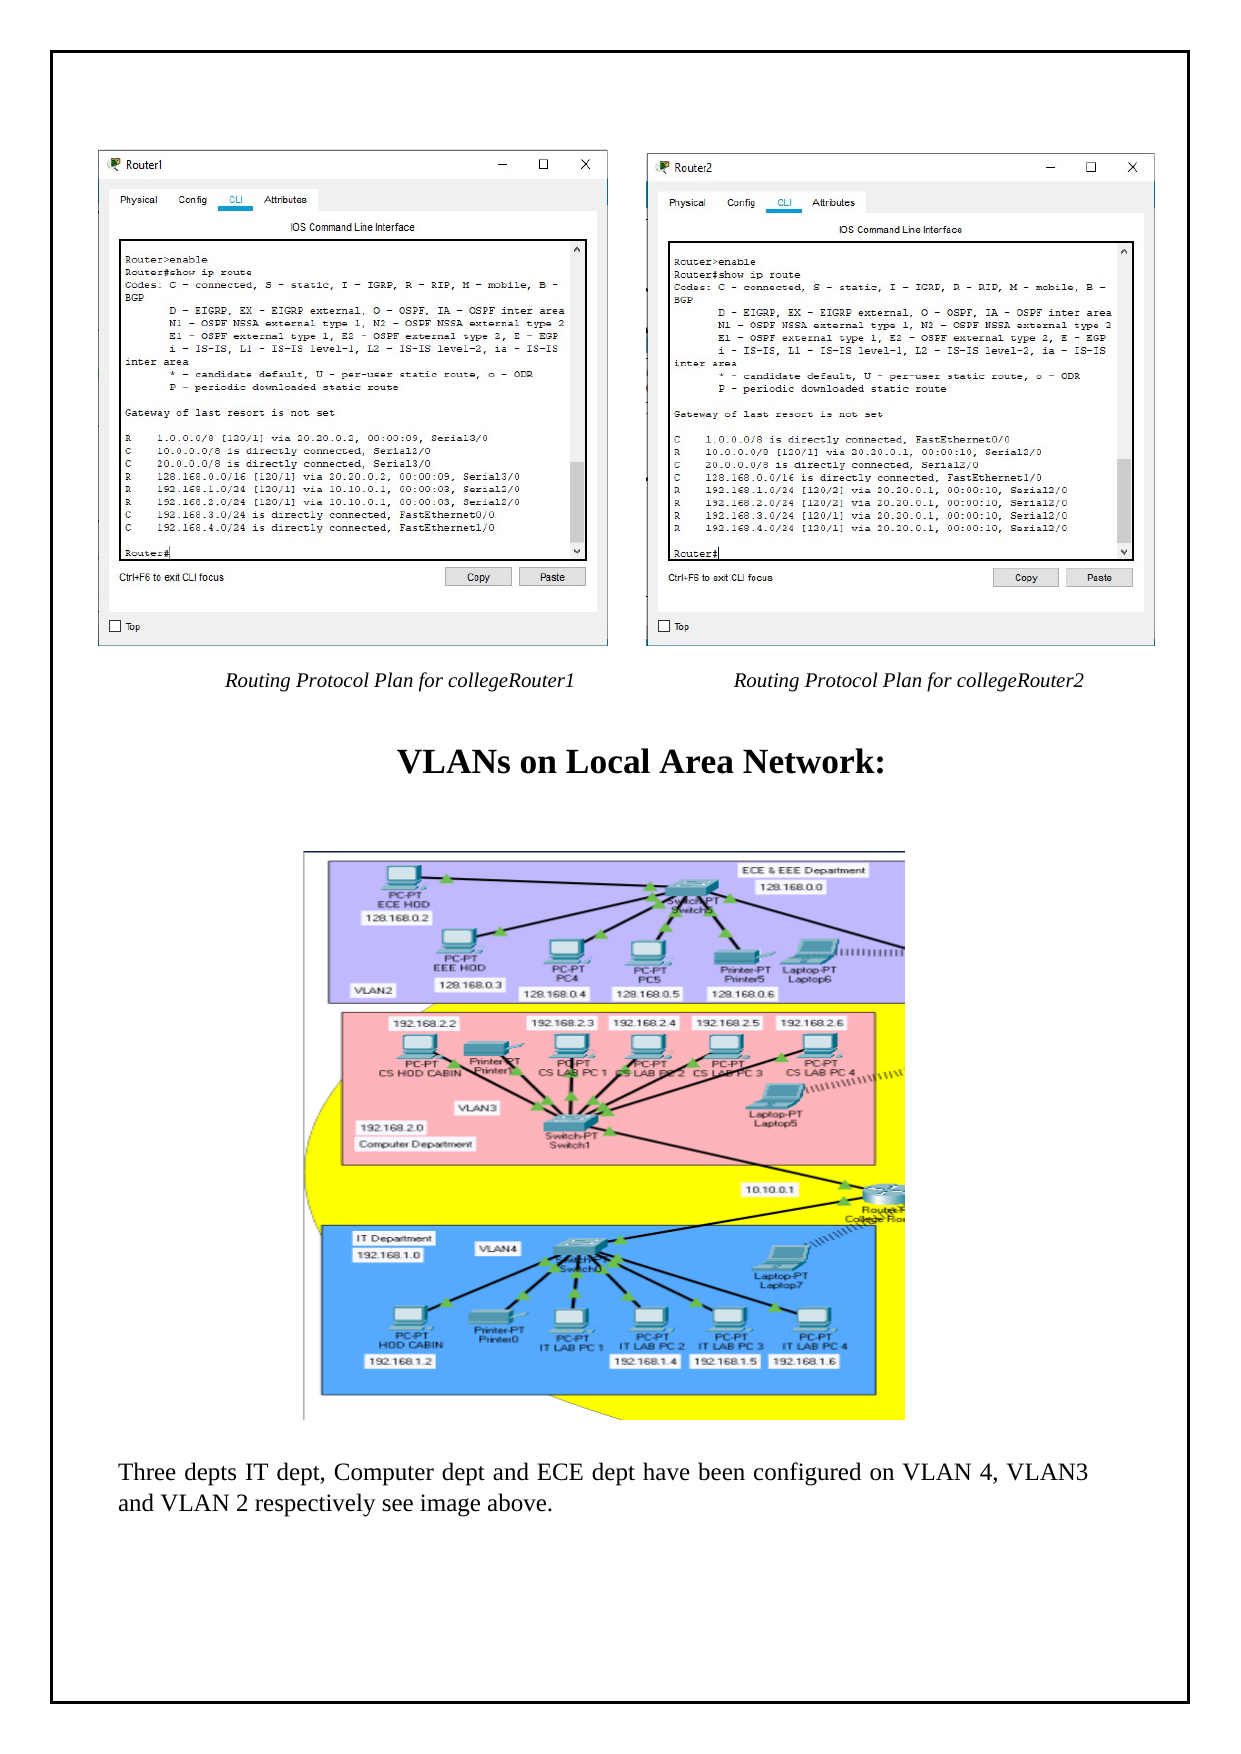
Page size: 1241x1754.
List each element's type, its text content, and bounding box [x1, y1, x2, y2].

picture [646, 153, 1155, 646]
subtitle VLANs on Local Area Network: [193, 741, 1090, 782]
picture [303, 851, 905, 1420]
picture [98, 149, 608, 646]
text Three depts IT dept, Computer dept and ECE dept have been configured on VLAN 4, VLAN3 and VLAN 2 respectively see image above. [118, 1457, 1090, 1517]
text Routing Protocol Plan for collegeRouter1 Routing Protocol Plan for collegeRouter2 [118, 668, 1090, 692]
